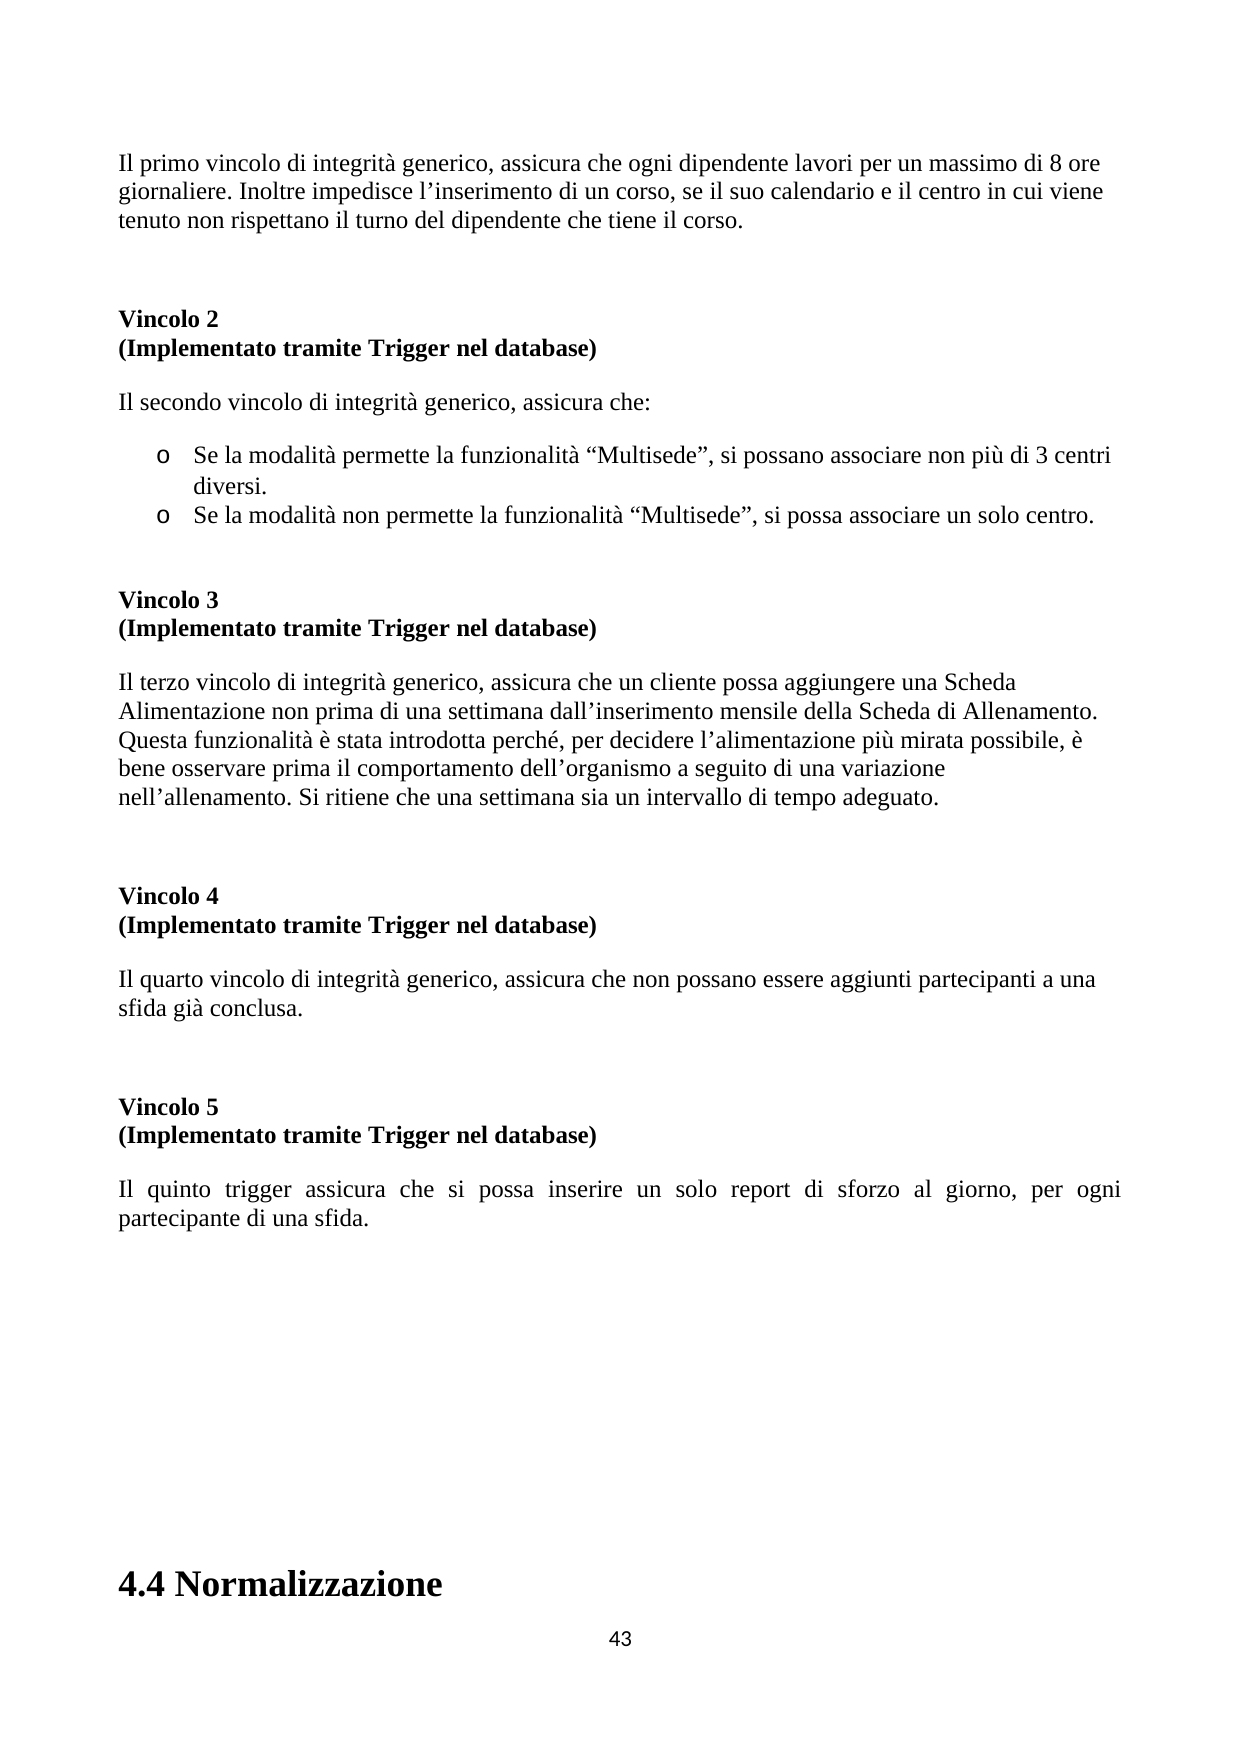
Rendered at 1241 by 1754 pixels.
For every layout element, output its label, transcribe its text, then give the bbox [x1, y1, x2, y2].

text Il secondo vincolo di integrità generico, assicura che: [118, 387, 1122, 416]
text Vincolo 4 [118, 881, 1122, 910]
text (Implementato tramite Trigger nel database) [118, 613, 1122, 642]
text Vincolo 5 [118, 1092, 1122, 1121]
text Vincolo 2 [118, 304, 1122, 333]
text Il quarto vincolo di integrità generico, assicura che non possano essere aggiunti partecipanti a una sfida già conclusa. [118, 964, 1122, 1021]
text Vincolo 3 [118, 585, 1122, 613]
text Il terzo vincolo di integrità generico, assicura che un cliente possa aggiungere una Scheda Alimentazione non prima di una settimana dall’inserimento mensile della Scheda di Allenamento. Questa funzionalità è stata introdotta perché, per decidere l’alimentazione più mirata possibile, è bene osservare prima il comportamento dell’organismo a seguito di una variazione nell’allenamento. Si ritiene che una settimana sia un intervallo di tempo adeguato. [118, 667, 1122, 811]
list Se la modalità non permette la funzionalità “Multisede”, si possa associare un solo centro. [156, 500, 1122, 531]
text Il primo vincolo di integrità generico, assicura che ogni dipendente lavori per un massimo di 8 ore giornaliere. Inoltre impedisce l’inserimento di un corso, se il suo calendario e il centro in cui viene tenuto non rispettano il turno del dipendente che tiene il corso. [118, 148, 1122, 234]
text (Implementato tramite Trigger nel database) [118, 333, 1122, 362]
text 4.4 Normalizzazione [118, 1562, 1122, 1605]
text (Implementato tramite Trigger nel database) [118, 910, 1122, 939]
text (Implementato tramite Trigger nel database) [118, 1121, 1122, 1149]
text Il quinto trigger assicura che si possa inserire un solo report di sforzo al giorno, per ogni partecipante di una sfida. [118, 1174, 1122, 1232]
list Se la modalità permette la funzionalità “Multisede”, si possano associare non più di 3 centri diversi. [156, 441, 1122, 500]
